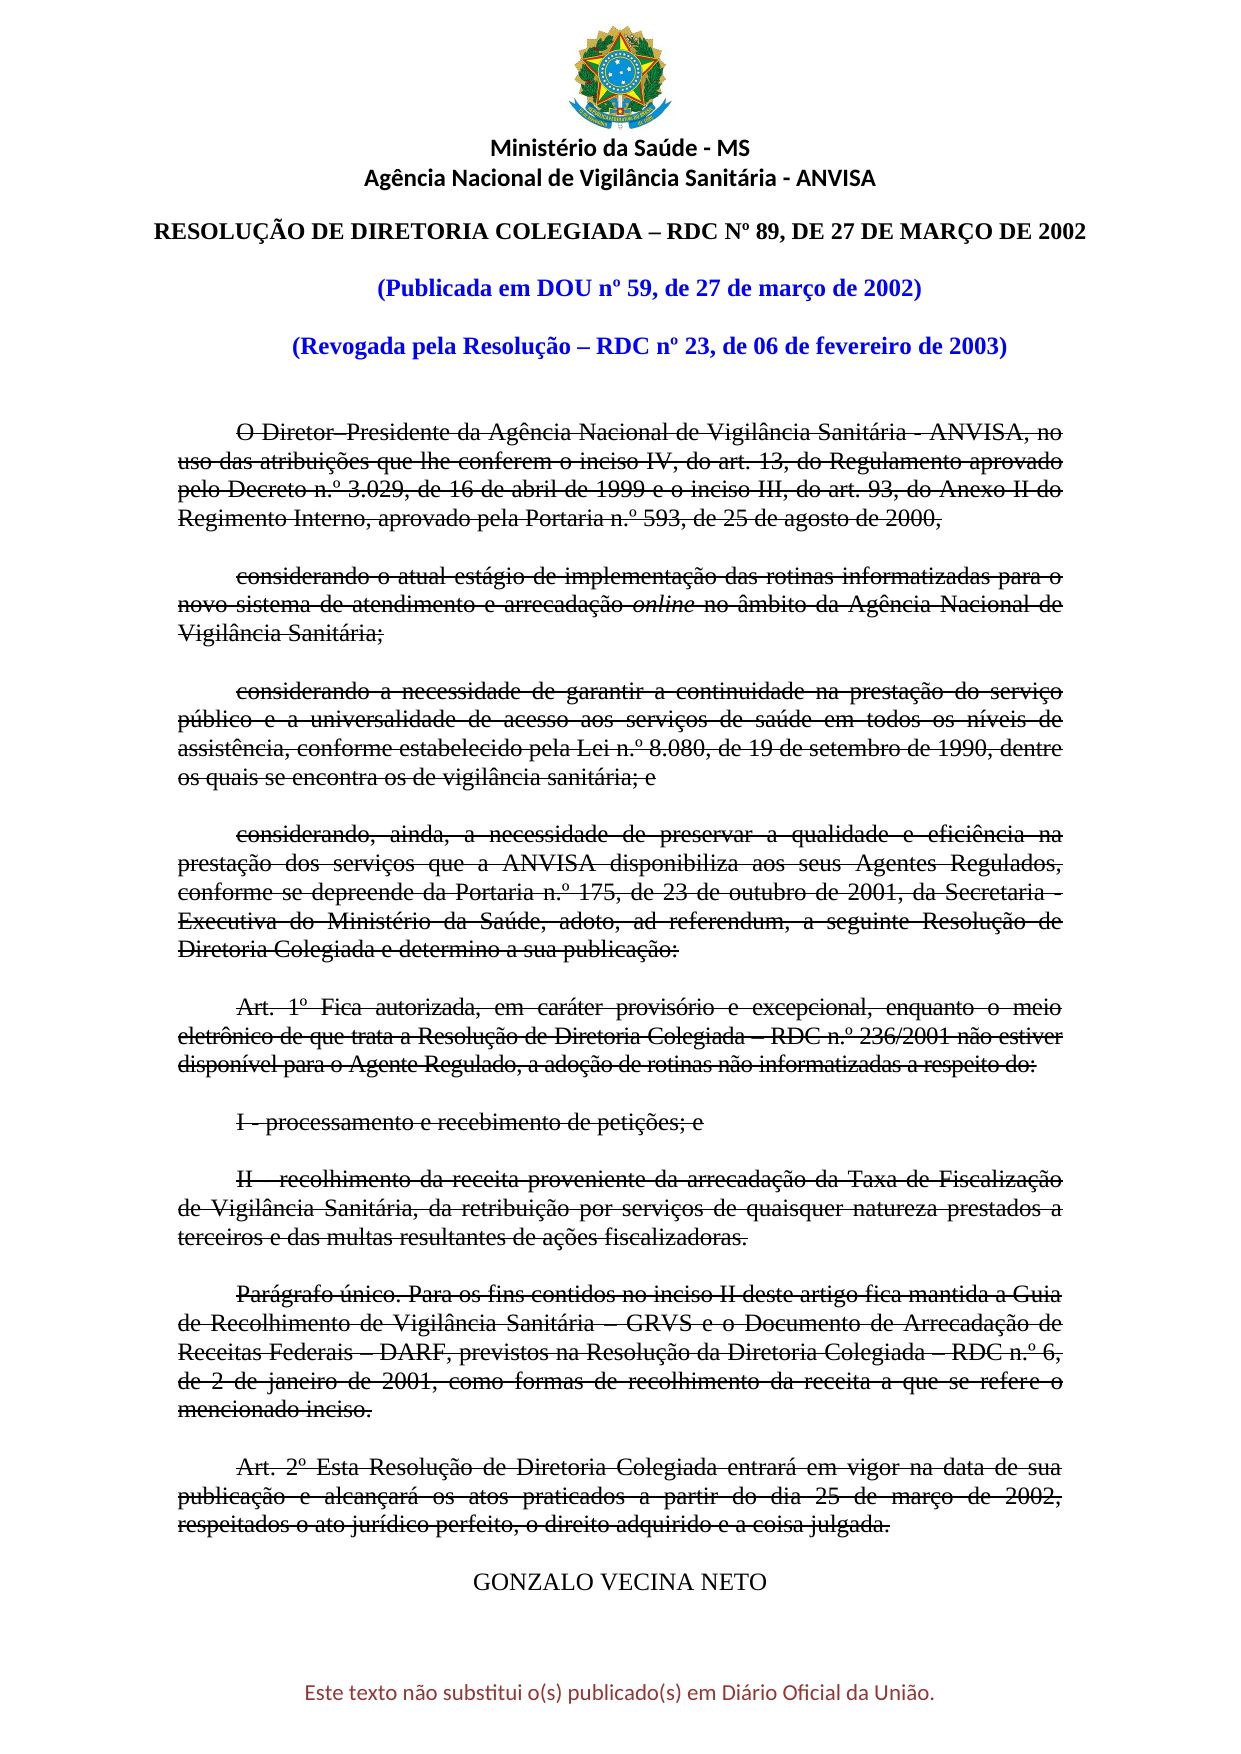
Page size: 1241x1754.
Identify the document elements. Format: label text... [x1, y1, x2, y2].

text Art. 1º Fica autorizada, em caráter provisório e excepcional, enquanto o meio eletrônico de que trata a Resolução de Diretoria Colegiada – RDC n.º 236/2001 não estiver disponível para o Agente Regulado, a adoção de rotinas não informatizadas a respeito do: [177, 1037, 1063, 1078]
subtitle GONZALO VECINA NETO [177, 1567, 1063, 1596]
text Art. 2º Esta Resolução de Diretoria Colegiada entrará em vigor na data de sua publicação e alcançará os atos praticados a partir do dia 25 de março de 2002, respeitados o ato jurídico perfeito, o direito adquirido e a coisa julgada. [177, 1452, 1063, 1538]
subtitle I - processamento e recebimento de petições; e [177, 1107, 1063, 1136]
text O Diretor–Presidente da Agência Nacional de Vigilância Sanitária - ANVISA, no uso das atribuições que lhe conferem o inciso IV, do art. 13, do Regulamento aprovado pelo Decreto n.º 3.029, de 16 de abril de 1999 e o inciso III, do art. 93, do Anexo II do Regimento Interno, aprovado pela Portaria n.º 593, de 25 de agosto de 2000, [177, 462, 1063, 490]
text considerando, ainda, a necessidade de preservar a qualidade e eficiência na prestação dos serviços que a ANVISA disponibiliza aos seus Agentes Regulados, conforme se depreende da Portaria n.º 175, de 23 de outubro de 2001, da Secretaria - Executiva do Ministério da Saúde, adoto, ad referendum, a seguinte Resolução de Diretoria Colegiada e determino a sua publicação: [177, 865, 1063, 893]
text O Diretor–Presidente da Agência Nacional de Vigilância Sanitária - ANVISA, no uso das atribuições que lhe conferem o inciso IV, do art. 13, do Regulamento aprovado pelo Decreto n.º 3.029, de 16 de abril de 1999 e o inciso III, do art. 93, do Anexo II do Regimento Interno, aprovado pela Portaria n.º 593, de 25 de agosto de 2000, [177, 417, 1063, 461]
text O Diretor–Presidente da Agência Nacional de Vigilância Sanitária - ANVISA, no uso das atribuições que lhe conferem o inciso IV, do art. 13, do Regulamento aprovado pelo Decreto n.º 3.029, de 16 de abril de 1999 e o inciso III, do art. 93, do Anexo II do Regimento Interno, aprovado pela Portaria n.º 593, de 25 de agosto de 2000, [177, 491, 1063, 532]
text Parágrafo único. Para os fins contidos no inciso II deste artigo fica mantida a Guia de Recolhimento de Vigilância Sanitária – GRVS e o Documento de Arrecadação de Receitas Federais – DARF, previstos na Resolução da Diretoria Colegiada – RDC n.º 6, de 2 de janeiro de 2001, como formas de recolhimento da receita a que se refere o mencionado inciso. [177, 1382, 1063, 1423]
text II - recolhimento da receita proveniente da arrecadação da Taxa de Fiscalização de Vigilância Sanitária, da retribuição por serviços de quaisquer natureza prestados a terceiros e das multas resultantes de ações fiscalizadoras. [177, 1164, 1063, 1209]
text Parágrafo único. Para os fins contidos no inciso II deste artigo fica mantida a Guia de Recolhimento de Vigilância Sanitária – GRVS e o Documento de Arrecadação de Receitas Federais – DARF, previstos na Resolução da Diretoria Colegiada – RDC n.º 6, de 2 de janeiro de 2001, como formas de recolhimento da receita a que se refere o mencionado inciso. [177, 1325, 1063, 1353]
text (Revogada pela Resolução – RDC nº 23, de 06 de fevereiro de 2003) [177, 331, 1063, 359]
text considerando, ainda, a necessidade de preservar a qualidade e eficiência na prestação dos serviços que a ANVISA disponibiliza aos seus Agentes Regulados, conforme se depreende da Portaria n.º 175, de 23 de outubro de 2001, da Secretaria - Executiva do Ministério da Saúde, adoto, ad referendum, a seguinte Resolução de Diretoria Colegiada e determino a sua publicação: [177, 894, 1063, 921]
text considerando, ainda, a necessidade de preservar a qualidade e eficiência na prestação dos serviços que a ANVISA disponibiliza aos seus Agentes Regulados, conforme se depreende da Portaria n.º 175, de 23 de outubro de 2001, da Secretaria - Executiva do Ministério da Saúde, adoto, ad referendum, a seguinte Resolução de Diretoria Colegiada e determino a sua publicação: [177, 819, 1063, 864]
text considerando a necessidade de garantir a continuidade na prestação do serviço público e a universalidade de acesso aos serviços de saúde em todos os níveis de assistência, conforme estabelecido pela Lei n.º 8.080, de 19 de setembro de 1990, dentre os quais se encontra os de vigilância sanitária; e [177, 676, 1063, 720]
text Parágrafo único. Para os fins contidos no inciso II deste artigo fica mantida a Guia de Recolhimento de Vigilância Sanitária – GRVS e o Documento de Arrecadação de Receitas Federais – DARF, previstos na Resolução da Diretoria Colegiada – RDC n.º 6, de 2 de janeiro de 2001, como formas de recolhimento da receita a que se refere o mencionado inciso. [177, 1354, 1063, 1381]
text considerando a necessidade de garantir a continuidade na prestação do serviço público e a universalidade de acesso aos serviços de saúde em todos os níveis de assistência, conforme estabelecido pela Lei n.º 8.080, de 19 de setembro de 1990, dentre os quais se encontra os de vigilância sanitária; e [177, 750, 1063, 791]
text considerando o atual estágio de implementação das rotinas informatizadas para o novo sistema de atendimento e arrecadação online no âmbito da Agência Nacional de Vigilância Sanitária; [177, 606, 1063, 647]
text considerando a necessidade de garantir a continuidade na prestação do serviço público e a universalidade de acesso aos serviços de saúde em todos os níveis de assistência, conforme estabelecido pela Lei n.º 8.080, de 19 de setembro de 1990, dentre os quais se encontra os de vigilância sanitária; e [177, 721, 1063, 749]
text considerando, ainda, a necessidade de preservar a qualidade e eficiência na prestação dos serviços que a ANVISA disponibiliza aos seus Agentes Regulados, conforme se depreende da Portaria n.º 175, de 23 de outubro de 2001, da Secretaria - Executiva do Ministério da Saúde, adoto, ad referendum, a seguinte Resolução de Diretoria Colegiada e determino a sua publicação: [177, 922, 1063, 963]
text considerando o atual estágio de implementação das rotinas informatizadas para o novo sistema de atendimento e arrecadação online no âmbito da Agência Nacional de Vigilância Sanitária; [177, 561, 1063, 605]
text RESOLUÇÃO DE DIRETORIA COLEGIADA – RDC Nº 89, DE 27 DE MARÇO DE 2002 [148, 217, 1093, 244]
text Art. 1º Fica autorizada, em caráter provisório e excepcional, enquanto o meio eletrônico de que trata a Resolução de Diretoria Colegiada – RDC n.º 236/2001 não estiver disponível para o Agente Regulado, a adoção de rotinas não informatizadas a respeito do: [177, 992, 1063, 1036]
text (Publicada em DOU nº 59, de 27 de março de 2002) [177, 273, 1063, 302]
text Parágrafo único. Para os fins contidos no inciso II deste artigo fica mantida a Guia de Recolhimento de Vigilância Sanitária – GRVS e o Documento de Arrecadação de Receitas Federais – DARF, previstos na Resolução da Diretoria Colegiada – RDC n.º 6, de 2 de janeiro de 2001, como formas de recolhimento da receita a que se refere o mencionado inciso. [177, 1279, 1063, 1324]
text II - recolhimento da receita proveniente da arrecadação da Taxa de Fiscalização de Vigilância Sanitária, da retribuição por serviços de quaisquer natureza prestados a terceiros e das multas resultantes de ações fiscalizadoras. [177, 1210, 1063, 1251]
picture [565, 24, 675, 132]
